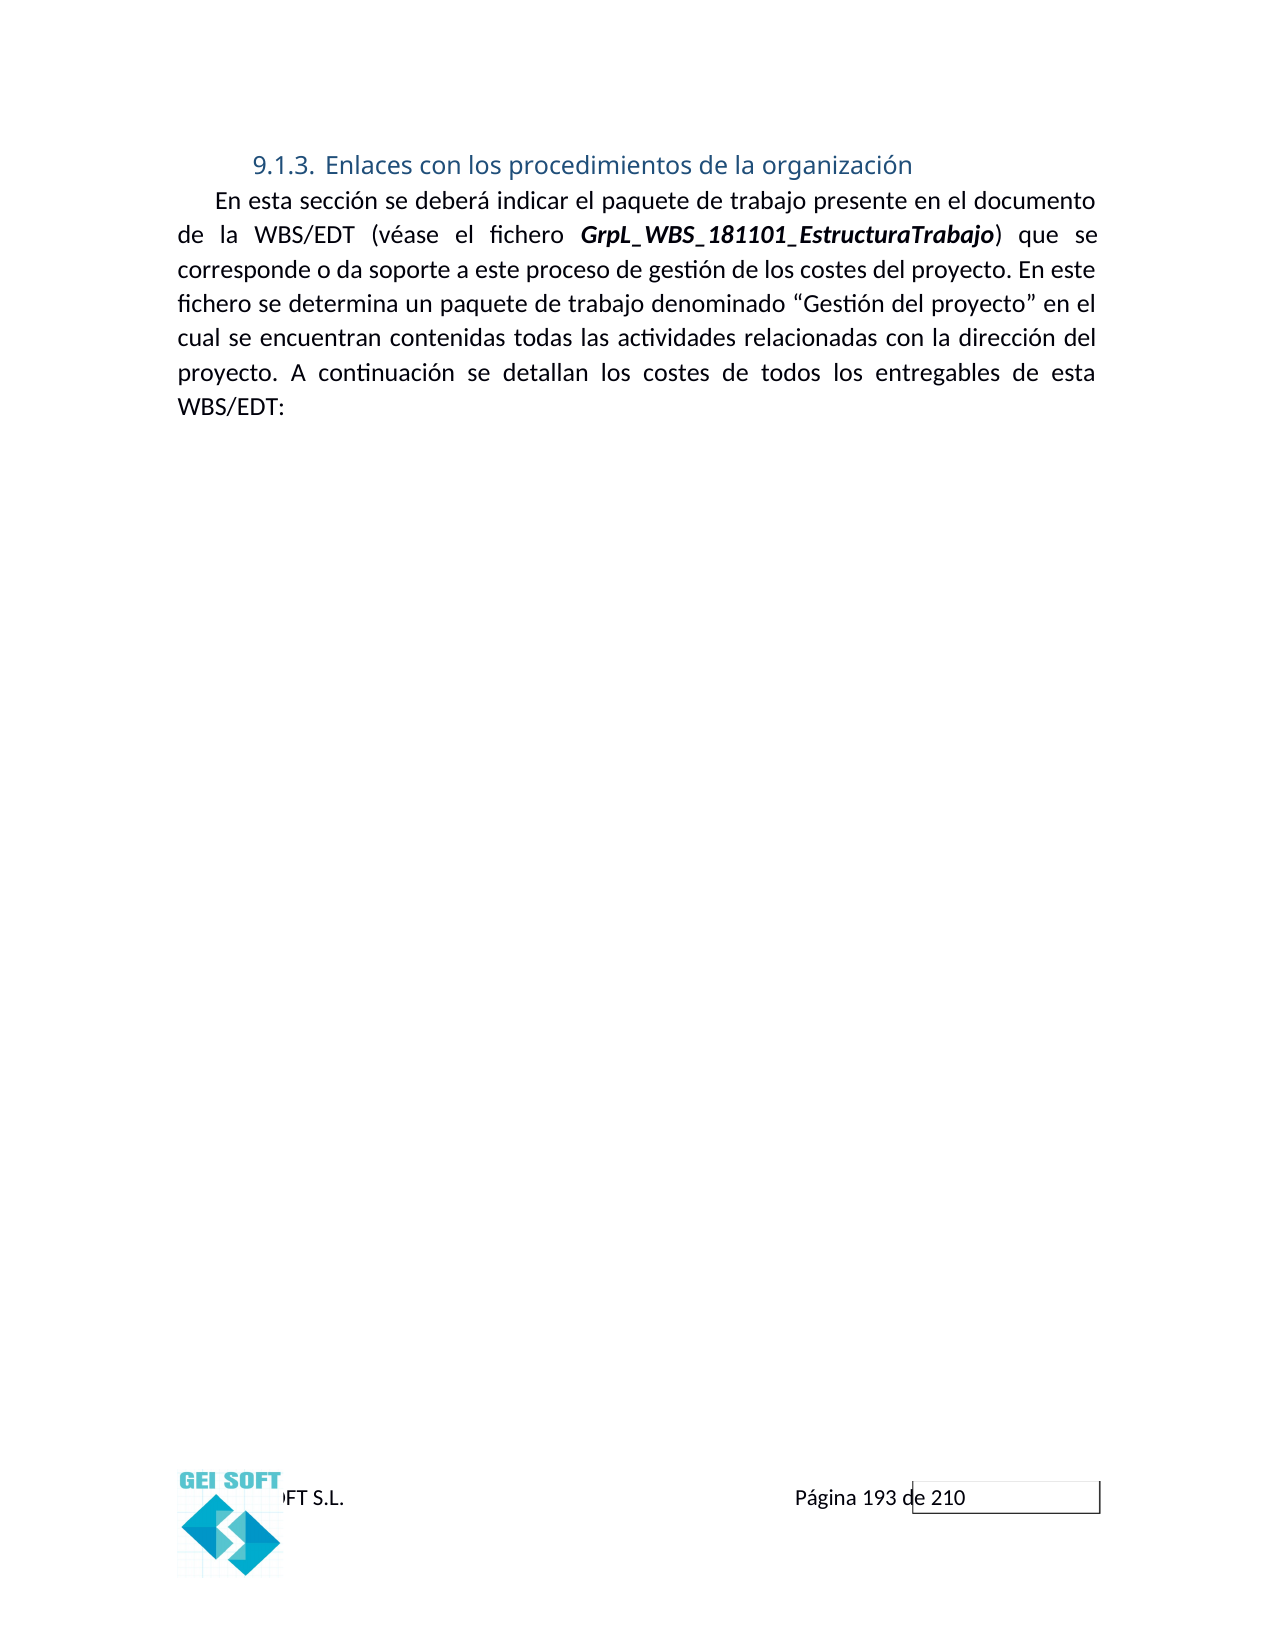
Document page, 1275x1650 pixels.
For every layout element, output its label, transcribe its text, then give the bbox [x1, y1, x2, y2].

picture [912, 1481, 1102, 1515]
text En esta sección se deberá indicar el paquete de trabajo presente en el documento de la WBS/EDT (véase el fichero GrpL_WBS_181101_EstructuraTrabajo) que se corresponde o da soporte a este proceso de gestión de los costes del proyecto. En este fichero se determina un paquete de trabajo denominado “Gestión del proyecto” en el cual se encuentran contenidas todas las actividades relacionadas con la dirección del proyecto. A continuación se detallan los costes de todos los entregables de esta WBS/EDT: [177, 184, 1098, 422]
picture [177, 1469, 284, 1578]
subtitle Enlaces con los procedimientos de la organización [252, 148, 1098, 182]
